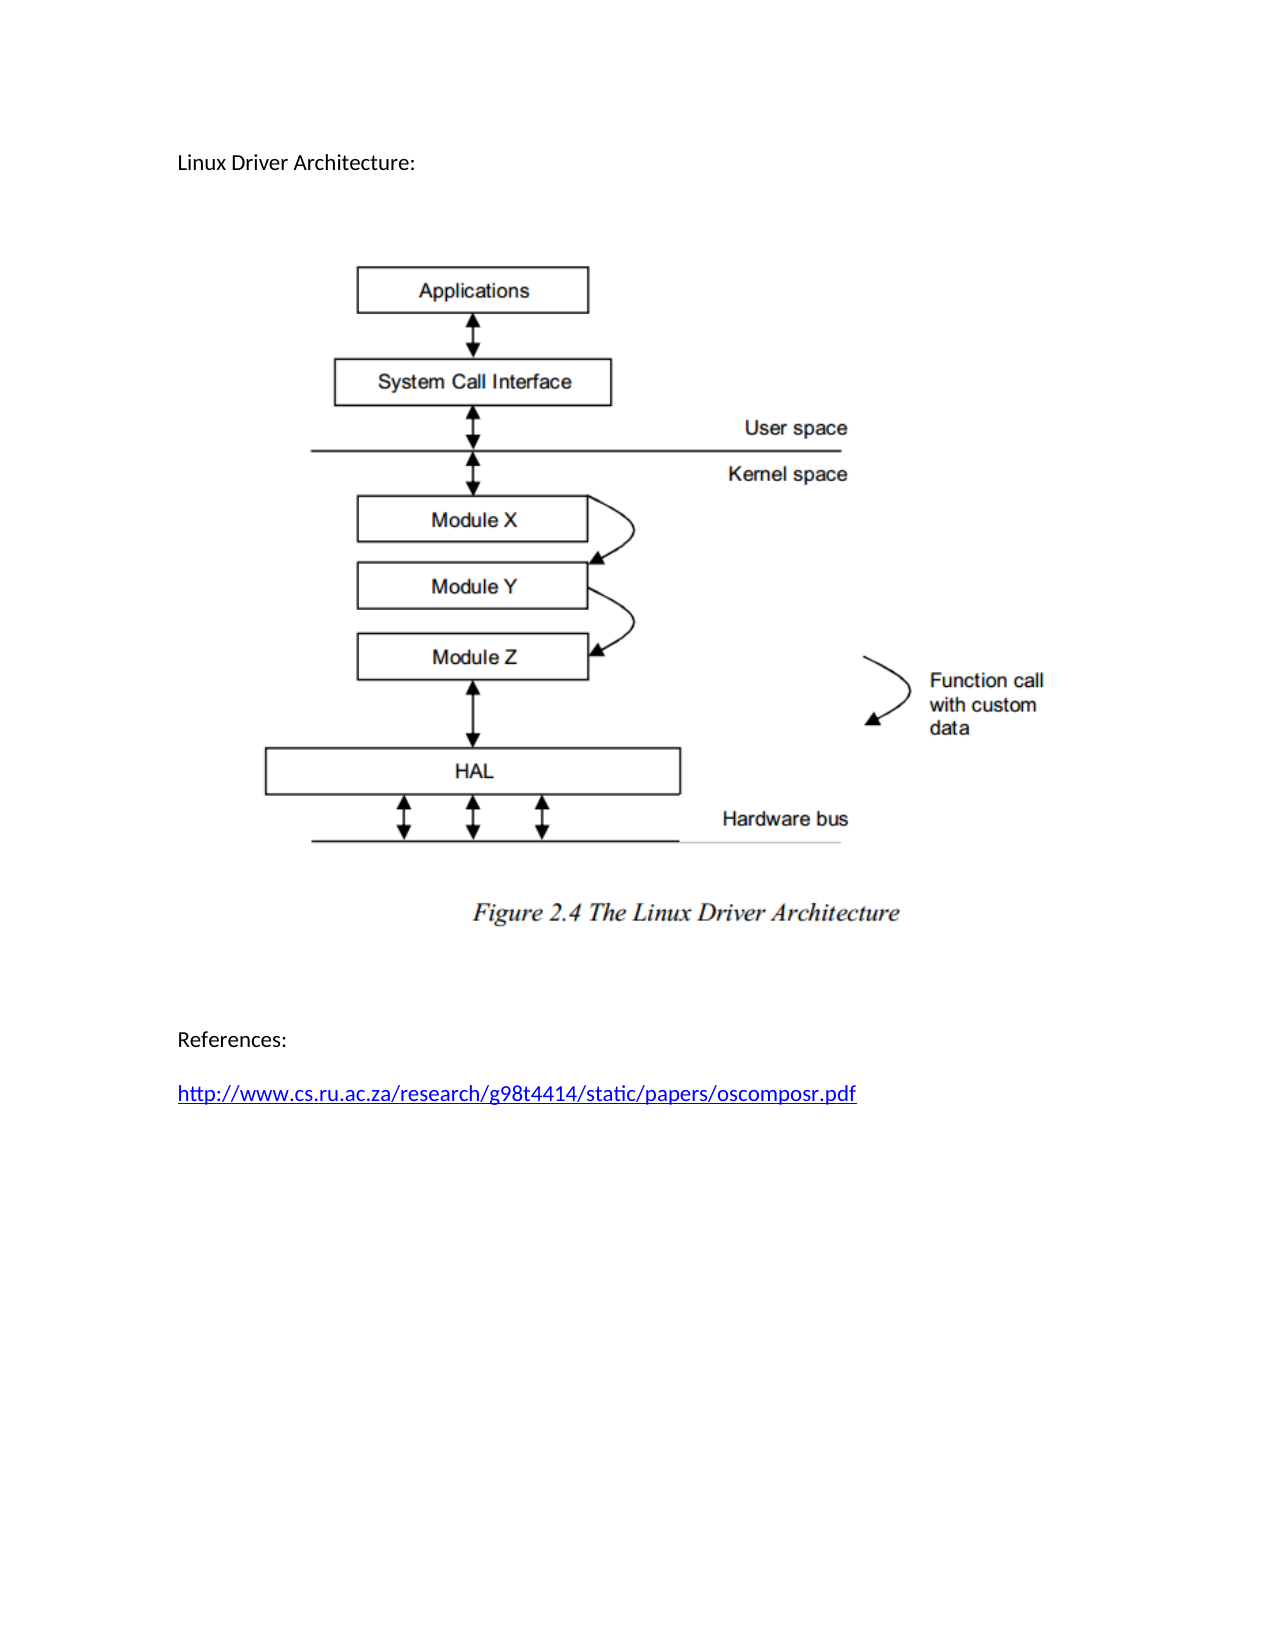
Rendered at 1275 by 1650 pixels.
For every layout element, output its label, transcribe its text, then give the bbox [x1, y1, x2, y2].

text References: [177, 1026, 1098, 1054]
picture [177, 200, 1098, 948]
text http://www.cs.ru.ac.za/research/g98t4414/static/papers/oscomposr.pdf [177, 1079, 1098, 1107]
text Linux Driver Architecture: [177, 148, 1098, 176]
